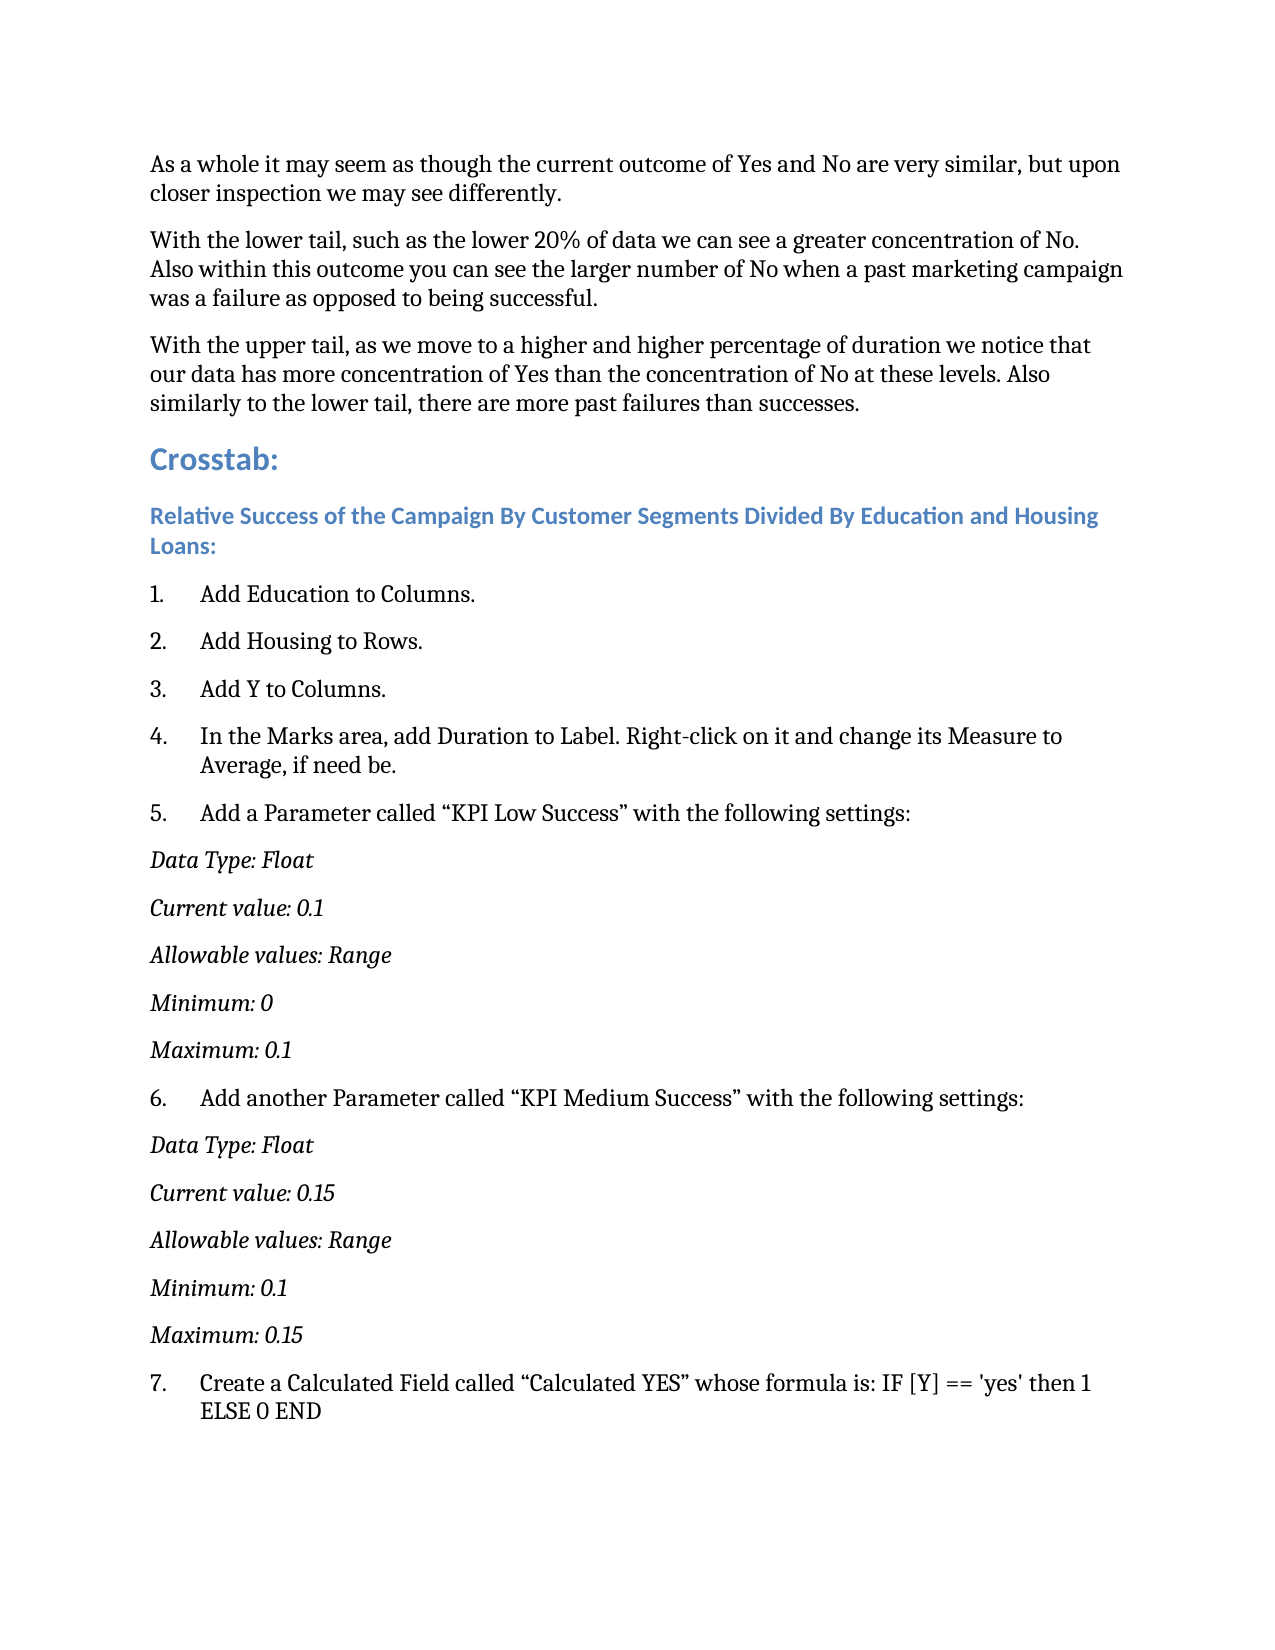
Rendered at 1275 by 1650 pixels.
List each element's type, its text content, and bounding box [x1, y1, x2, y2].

list Create a Calculated Field called “Calculated YES” whose formula is: IF [Y] == 'yes' then 1 ELSE 0 END [150, 1368, 1125, 1426]
text Current value: 0.15 [150, 1178, 1125, 1207]
subtitle Relative Success of the Campaign By Customer Segments Divided By Education and Housing Loans: [150, 500, 1125, 561]
list Add a Parameter called “KPI Low Success” with the following settings: [150, 798, 1125, 827]
list Add Education to Columns. [150, 580, 1125, 608]
list Add Y to Columns. [150, 675, 1125, 703]
text Data Type: Float [150, 1131, 1125, 1160]
subtitle Crosstab: [150, 438, 1125, 479]
text Minimum: 0.1 [150, 1273, 1125, 1302]
text Current value: 0.1 [150, 893, 1125, 922]
list Add another Parameter called “KPI Medium Success” with the following settings: [150, 1083, 1125, 1112]
text Data Type: Float [150, 846, 1125, 875]
text Maximum: 0.15 [150, 1321, 1125, 1350]
text As a whole it may seem as though the current outcome of Yes and No are very similar, but upon closer inspection we may see differently. [150, 150, 1125, 207]
list Add Housing to Rows. [150, 627, 1125, 656]
text Minimum: 0 [150, 988, 1125, 1017]
text Allowable values: Range [150, 941, 1125, 970]
text Allowable values: Range [150, 1226, 1125, 1255]
list In the Marks area, add Duration to Label. Right-click on it and change its Measure to Average, if need be. [150, 722, 1125, 780]
text With the lower tail, such as the lower 20% of data we can see a greater concentration of No. Also within this outcome you can see the larger number of No when a past marketing campaign was a failure as opposed to being successful. [150, 226, 1125, 312]
text Maximum: 0.1 [150, 1036, 1125, 1065]
text With the upper tail, as we move to a higher and higher percentage of duration we notice that our data has more concentration of Yes than the concentration of No at these levels. Also similarly to the lower tail, there are more past failures than successes. [150, 331, 1125, 417]
